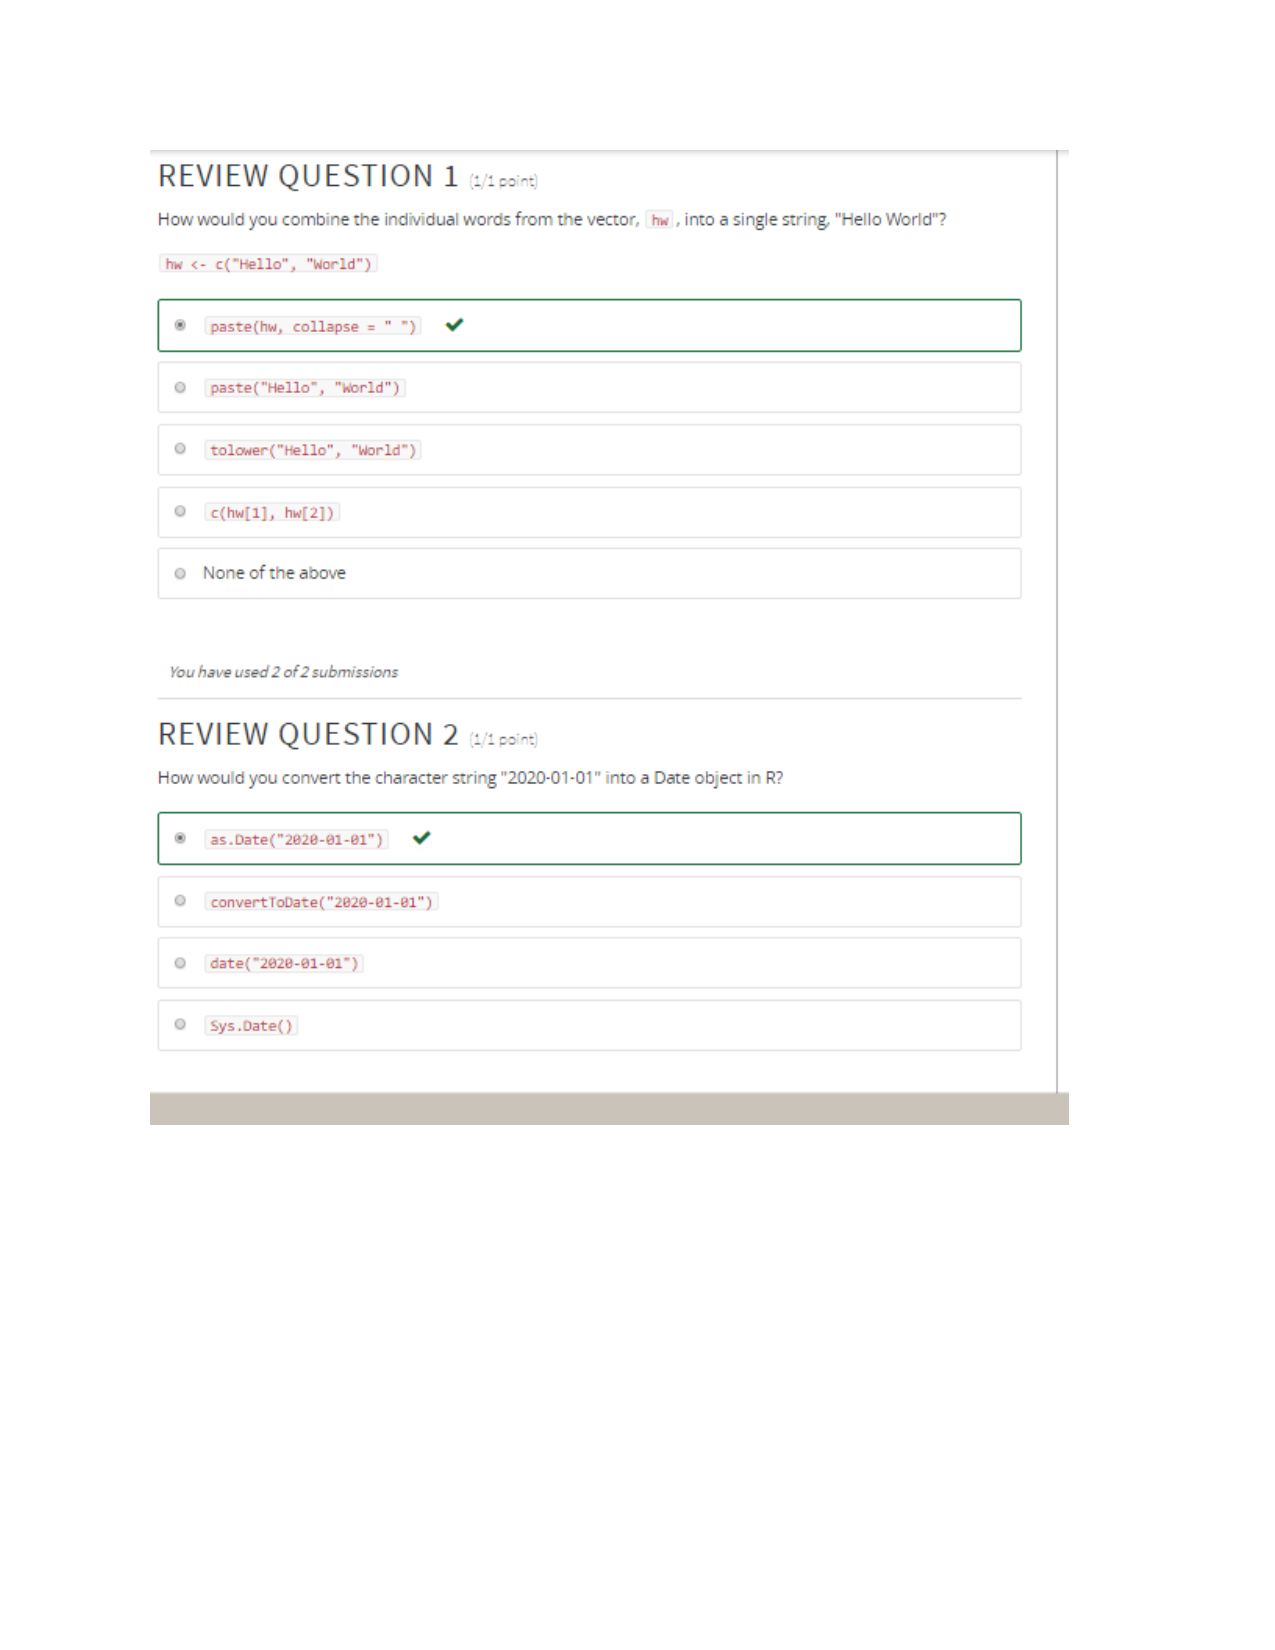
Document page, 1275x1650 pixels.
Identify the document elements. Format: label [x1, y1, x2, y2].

picture [150, 150, 1069, 1125]
